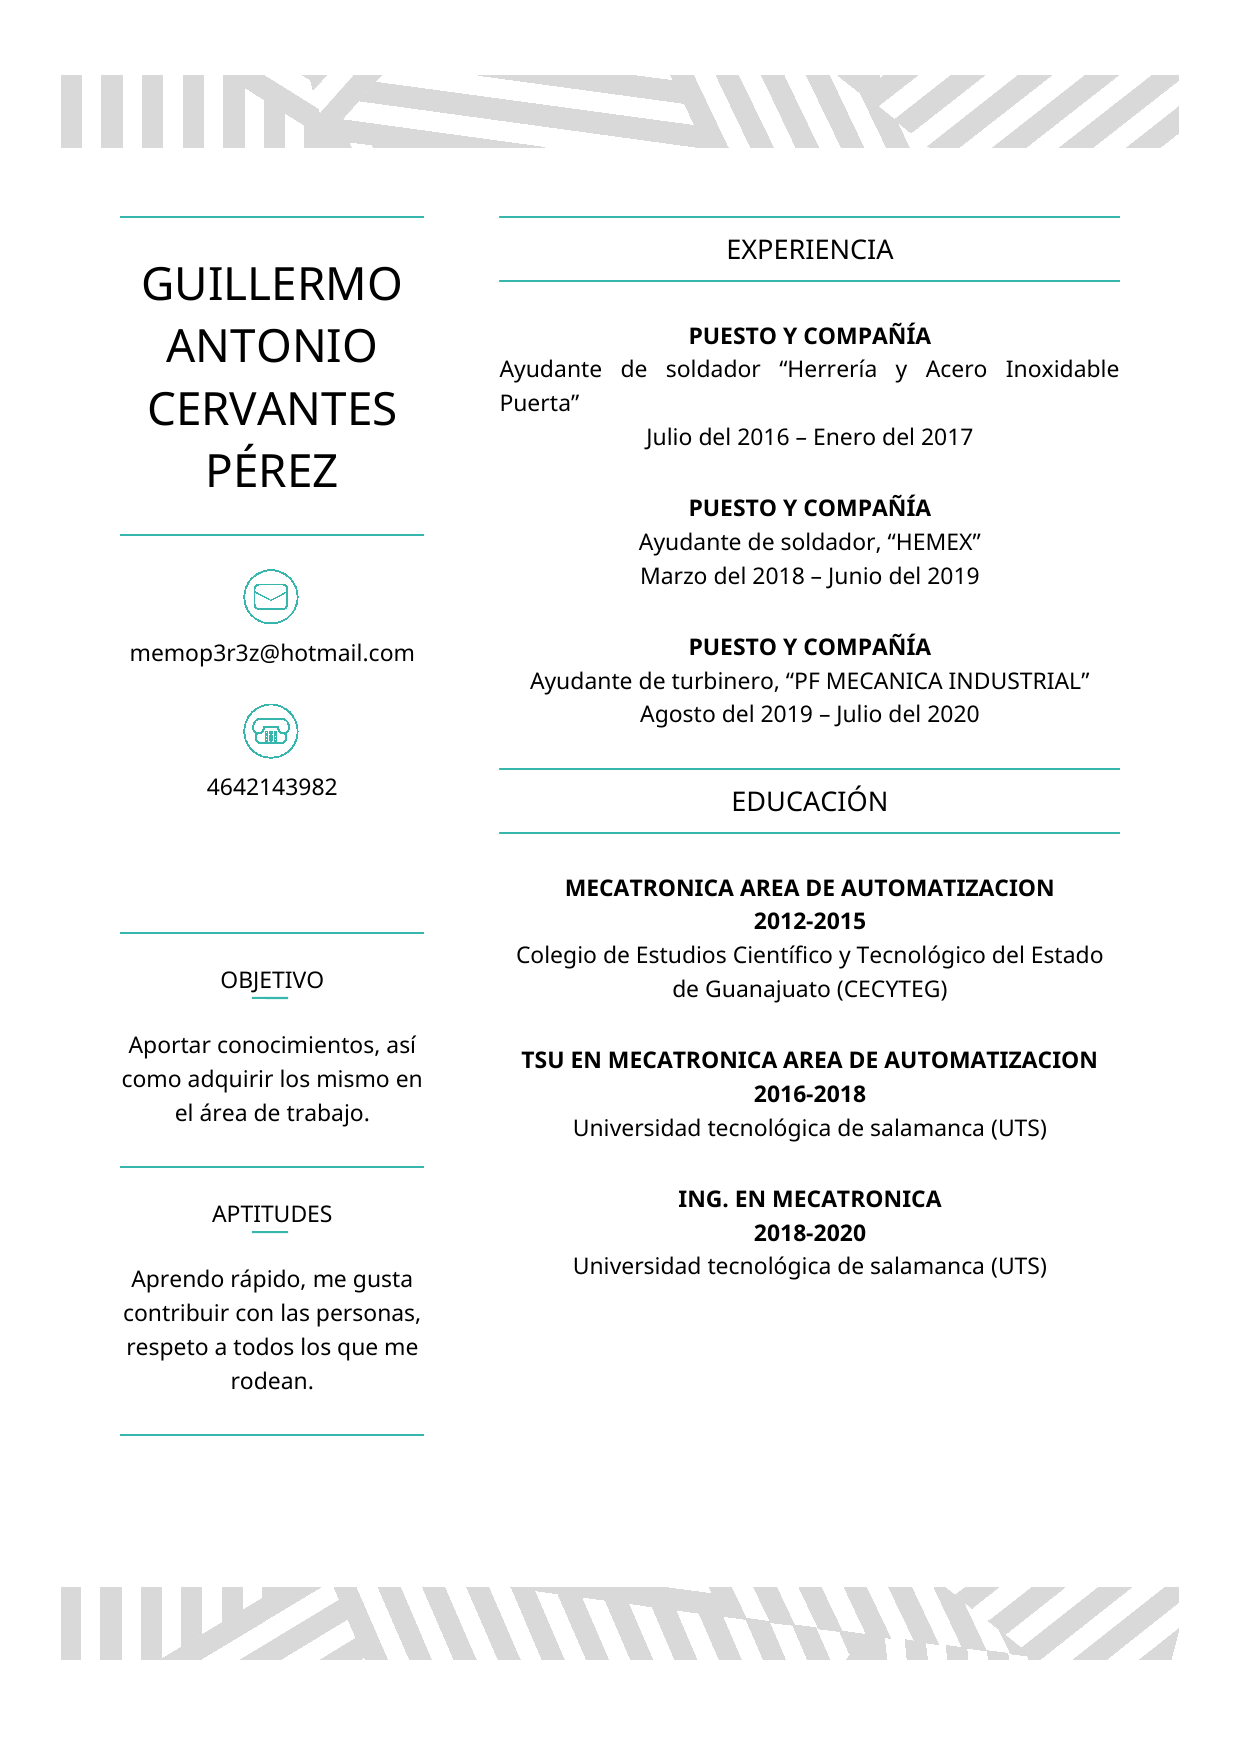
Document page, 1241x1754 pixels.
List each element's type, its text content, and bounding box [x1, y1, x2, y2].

table_header guillermo antonio cervantes pérez memop3r3z@hotmail.com 4642143982 [120, 536, 424, 932]
table_header guillermo antonio cervantes pérez memop3r3z@hotmail.com 4642143982 [120, 1168, 424, 1434]
table_header guillermo antonio cervantes pérez memop3r3z@hotmail.com 4642143982 [120, 218, 424, 534]
table_header guillermo antonio cervantes pérez memop3r3z@hotmail.com 4642143982 [120, 934, 424, 1166]
table_header [424, 216, 1120, 1436]
